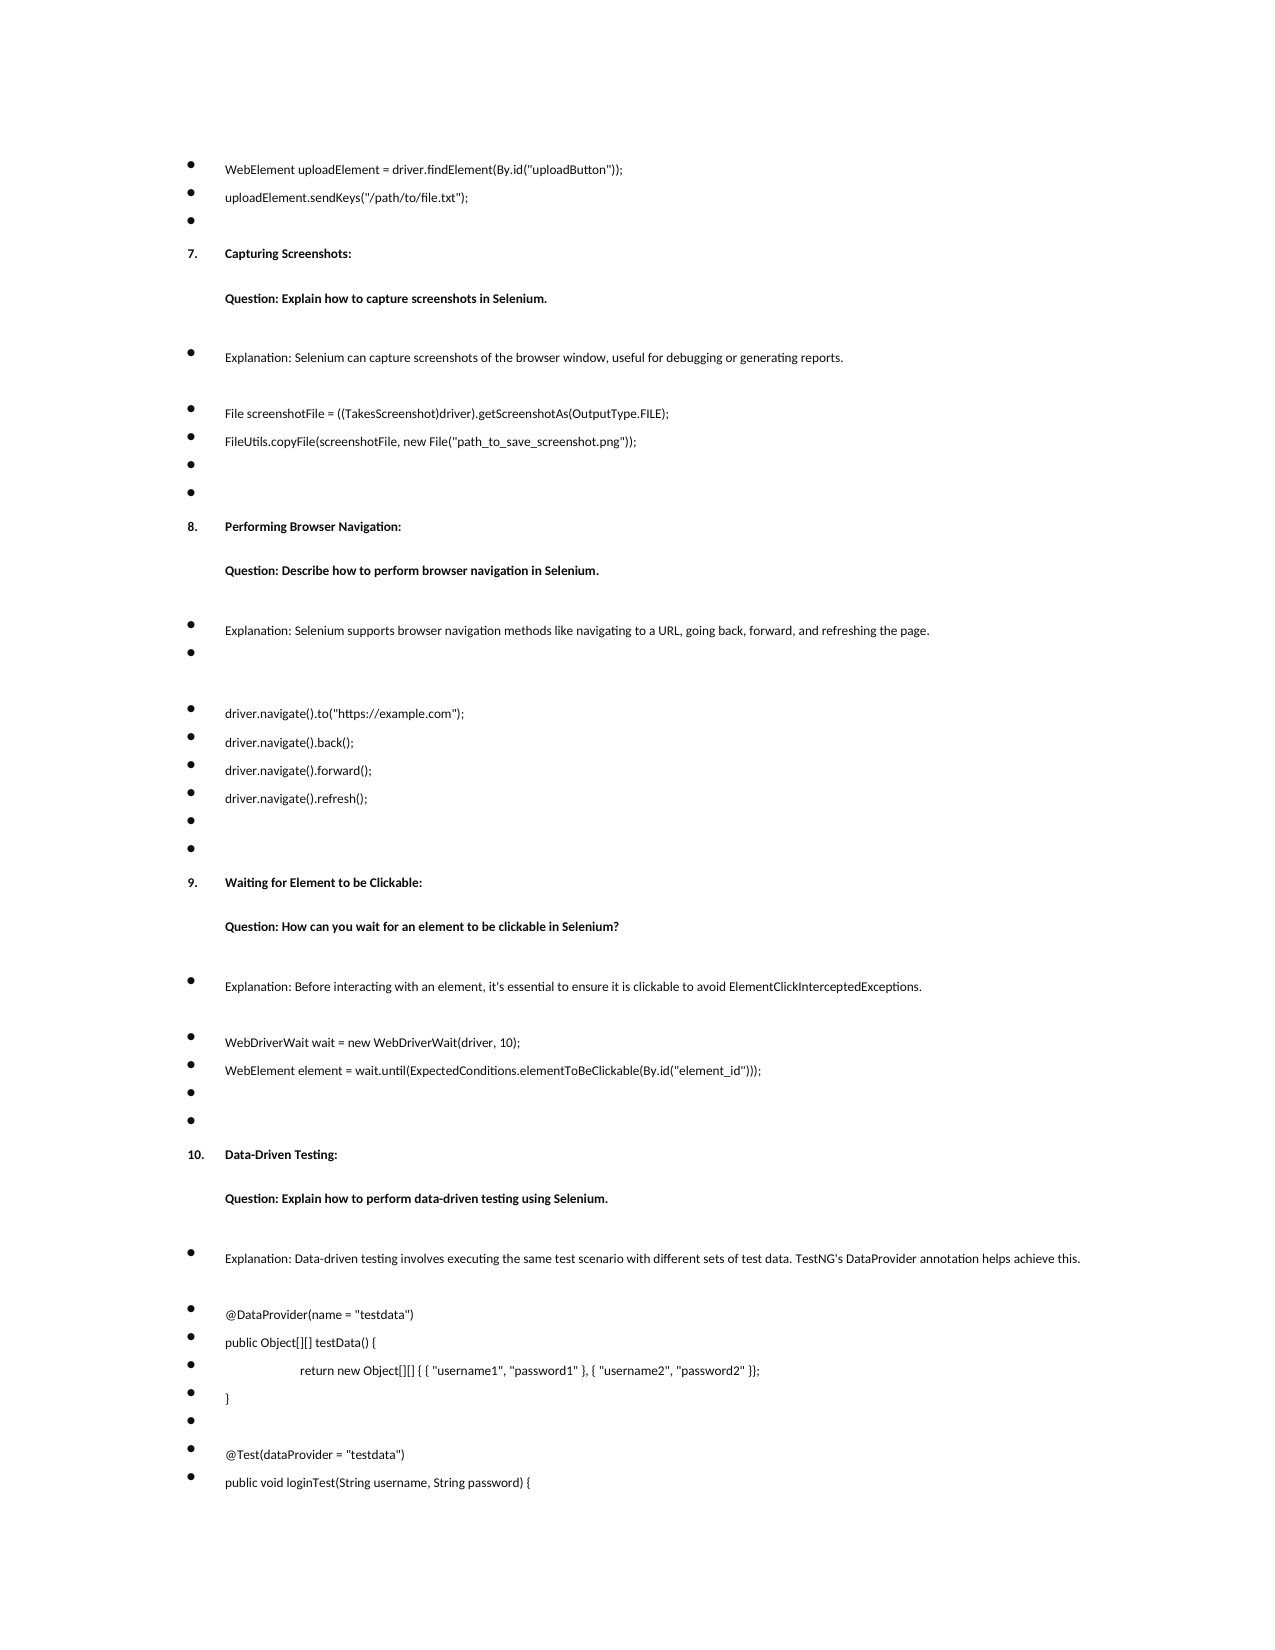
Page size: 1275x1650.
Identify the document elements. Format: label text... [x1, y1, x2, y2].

text Question: How can you wait for an element to be clickable in Selenium? [150, 907, 1125, 935]
list Explanation: Data-driven testing involves executing the same test scenario with different sets of test data. TestNG's DataProvider annotation helps achieve this. [187, 1238, 1125, 1266]
text Question: Describe how to perform browser navigation in Selenium. [150, 551, 1125, 579]
list FileUtils.copyFile(screenshotFile, new File("path_to_save_screenshot.png")); [187, 422, 1125, 450]
list } [187, 1378, 1125, 1406]
list @DataProvider(name = "testdata") [187, 1294, 1125, 1322]
list File screenshotFile = ((TakesScreenshot)driver).getScreenshotAs(OutputType.FILE); [187, 394, 1125, 422]
text Question: Explain how to perform data-driven testing using Selenium. [150, 1179, 1125, 1207]
list Data-Driven Testing: [187, 1134, 1125, 1162]
list return new Object[][] { { "username1", "password1" }, { "username2", "password2" }}; [187, 1350, 1125, 1378]
text Question: Explain how to capture screenshots in Selenium. [150, 279, 1125, 307]
list Capturing Screenshots: [187, 234, 1125, 262]
list public Object[][] testData() { [187, 1322, 1125, 1350]
list Explanation: Selenium can capture screenshots of the browser window, useful for debugging or generating reports. [187, 338, 1125, 366]
list driver.navigate().to("https://example.com"); [187, 694, 1125, 722]
list WebElement uploadElement = driver.findElement(By.id("uploadButton")); [187, 150, 1125, 178]
list uploadElement.sendKeys("/path/to/file.txt"); [187, 178, 1125, 206]
list Explanation: Before interacting with an element, it's essential to ensure it is clickable to avoid ElementClickInterceptedExceptions. [187, 966, 1125, 994]
list driver.navigate().back(); [187, 722, 1125, 750]
list WebDriverWait wait = new WebDriverWait(driver, 10); [187, 1022, 1125, 1050]
list WebElement element = wait.until(ExpectedConditions.elementToBeClickable(By.id("element_id"))); [187, 1050, 1125, 1078]
list driver.navigate().refresh(); [187, 778, 1125, 806]
list driver.navigate().forward(); [187, 750, 1125, 778]
list Explanation: Selenium supports browser navigation methods like navigating to a URL, going back, forward, and refreshing the page. [187, 610, 1125, 638]
list public void loginTest(String username, String password) { [187, 1462, 1125, 1491]
list @Test(dataProvider = "testdata") [187, 1434, 1125, 1462]
list navigate().back(); driver.navigate().forward(); driver.navigate().refresh(); [187, 834, 1125, 862]
list Performing Browser Navigation: [187, 506, 1125, 534]
list Waiting for Element to be Clickable: [187, 862, 1125, 890]
